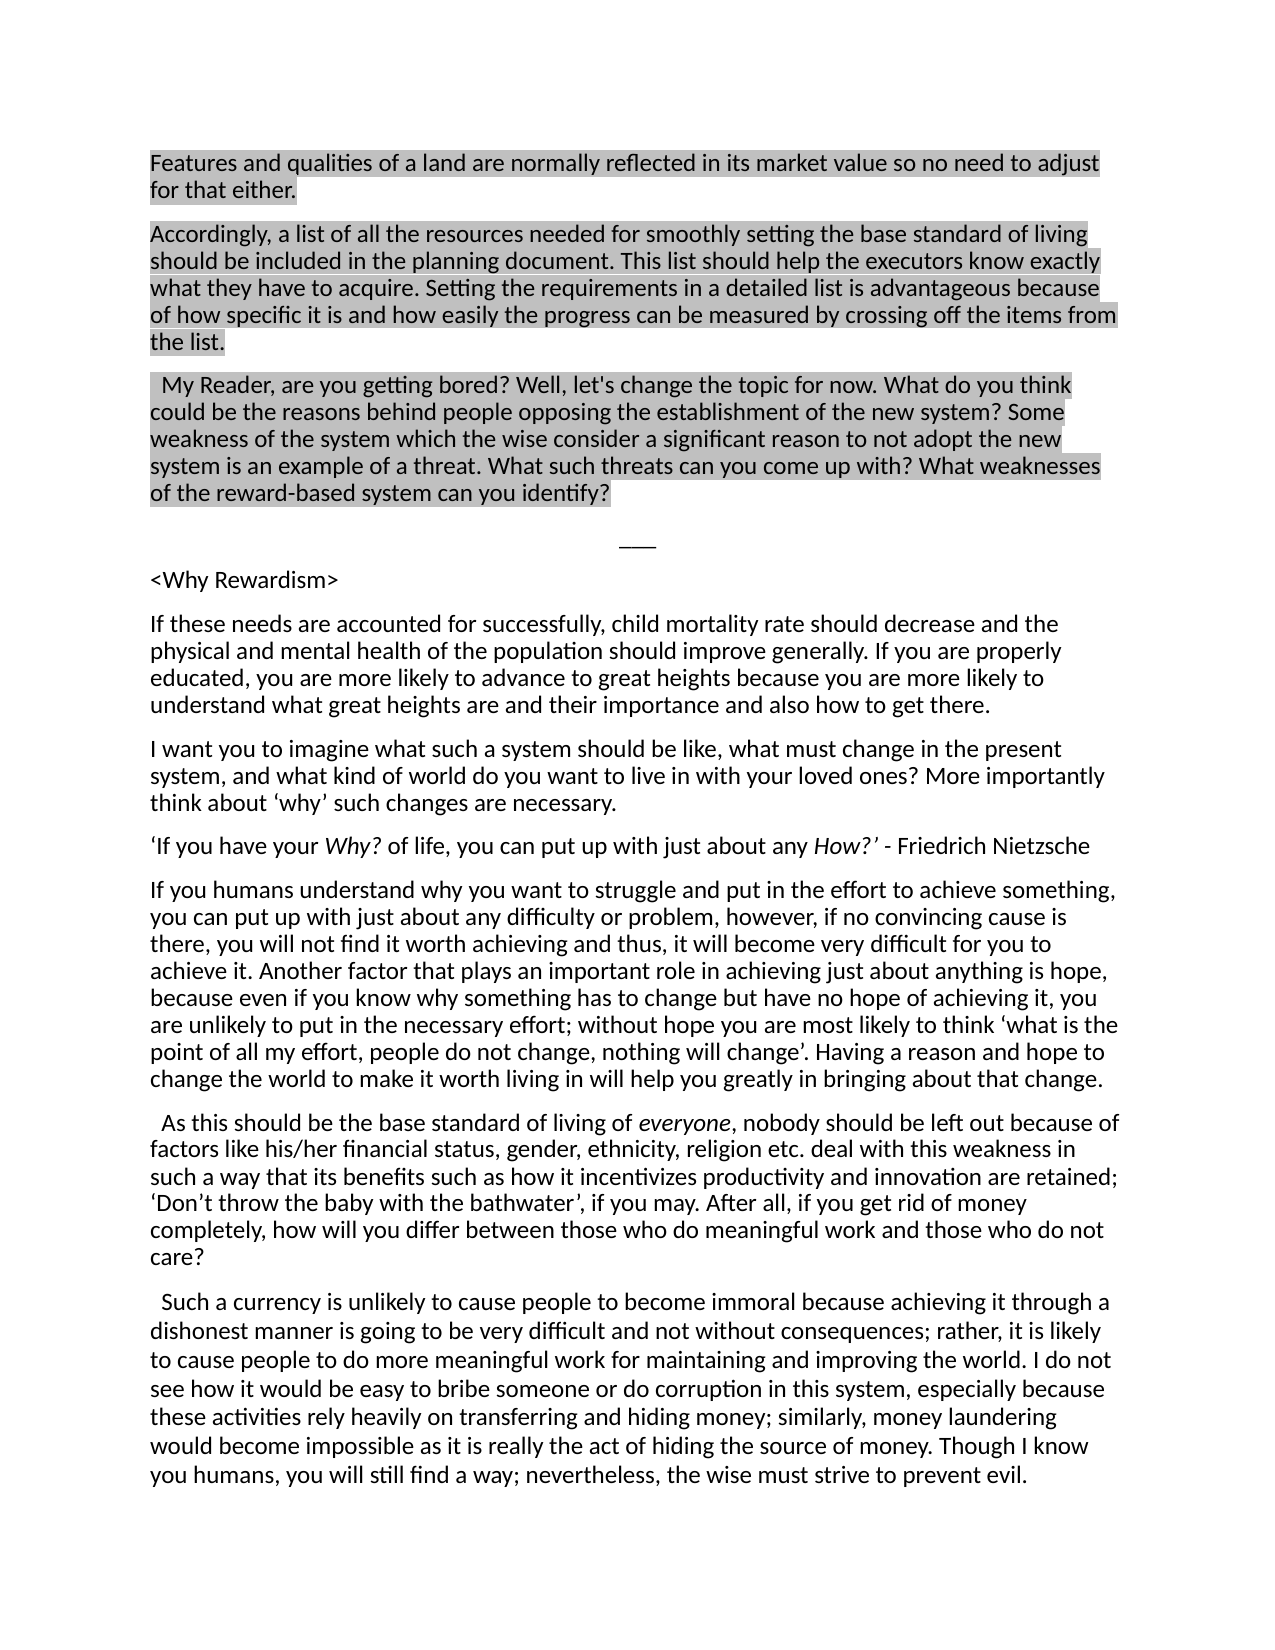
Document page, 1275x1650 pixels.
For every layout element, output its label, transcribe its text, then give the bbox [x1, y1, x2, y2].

text Such a currency is unlikely to cause people to become immoral because achieving it through a dishonest manner is going to be very difficult and not without consequences; rather, it is likely to cause people to do more meaningful work for maintaining and improving the world. I do not see how it would be easy to bribe someone or do corruption in this system, especially because these activities rely heavily on transferring and hiding money; similarly, money laundering would become impossible as it is really the act of hiding the source of money. Though I know you humans, you will still find a way; nevertheless, the wise must strive to prevent evil. [150, 1288, 1125, 1489]
text ___ [150, 524, 1125, 551]
text My Reader, are you getting bored? Well, let's change the topic for now. What do you think could be the reasons behind people opposing the establishment of the new system? Some weakness of the system which the wise consider a significant reason to not adopt the new system is an example of a threat. What such threats can you come up with? What weaknesses of the reward-based system can you identify? [611, 372, 1125, 507]
text If you humans understand why you want to struggle and put in the effort to achieve something, you can put up with just about any difficulty or problem, however, if no convincing cause is there, you will not find it worth achieving and thus, it will become very difficult for you to achieve it. Another factor that plays an important role in achieving just about anything is hope, because even if you know why something has to change but have no hope of achieving it, you are unlikely to put in the necessary effort; without hope you are most likely to think ‘what is the point of all my effort, people do not change, nothing will change’. Having a reason and hope to change the world to make it worth living in will help you greatly in bringing about that change. [150, 877, 1125, 1093]
text If these needs are accounted for successfully, child mortality rate should decrease and the physical and mental health of the population should improve generally. If you are properly educated, you are more likely to advance to great heights because you are more likely to understand what great heights are and their importance and also how to get there. [150, 611, 1125, 719]
text As this should be the base standard of living of everyone, nobody should be left out because of factors like his/her financial status, gender, ethnicity, religion etc. deal with this weakness in such a way that its benefits such as how it incentivizes productivity and innovation are retained; ‘Don’t throw the baby with the bathwater’, if you may. After all, if you get rid of money completely, how will you differ between those who do meaningful work and those who do not care? [150, 1109, 1125, 1271]
text I want you to imagine what such a system should be like, what must change in the present system, and what kind of world do you want to live in with your loved ones? More importantly think about ‘why’ such changes are necessary. [150, 736, 1125, 817]
text <Why Rewardism> [150, 567, 1125, 594]
text ‘If you have your Why? of life, you can put up with just about any How?’ - Friedrich Nietzsche [150, 833, 1125, 860]
